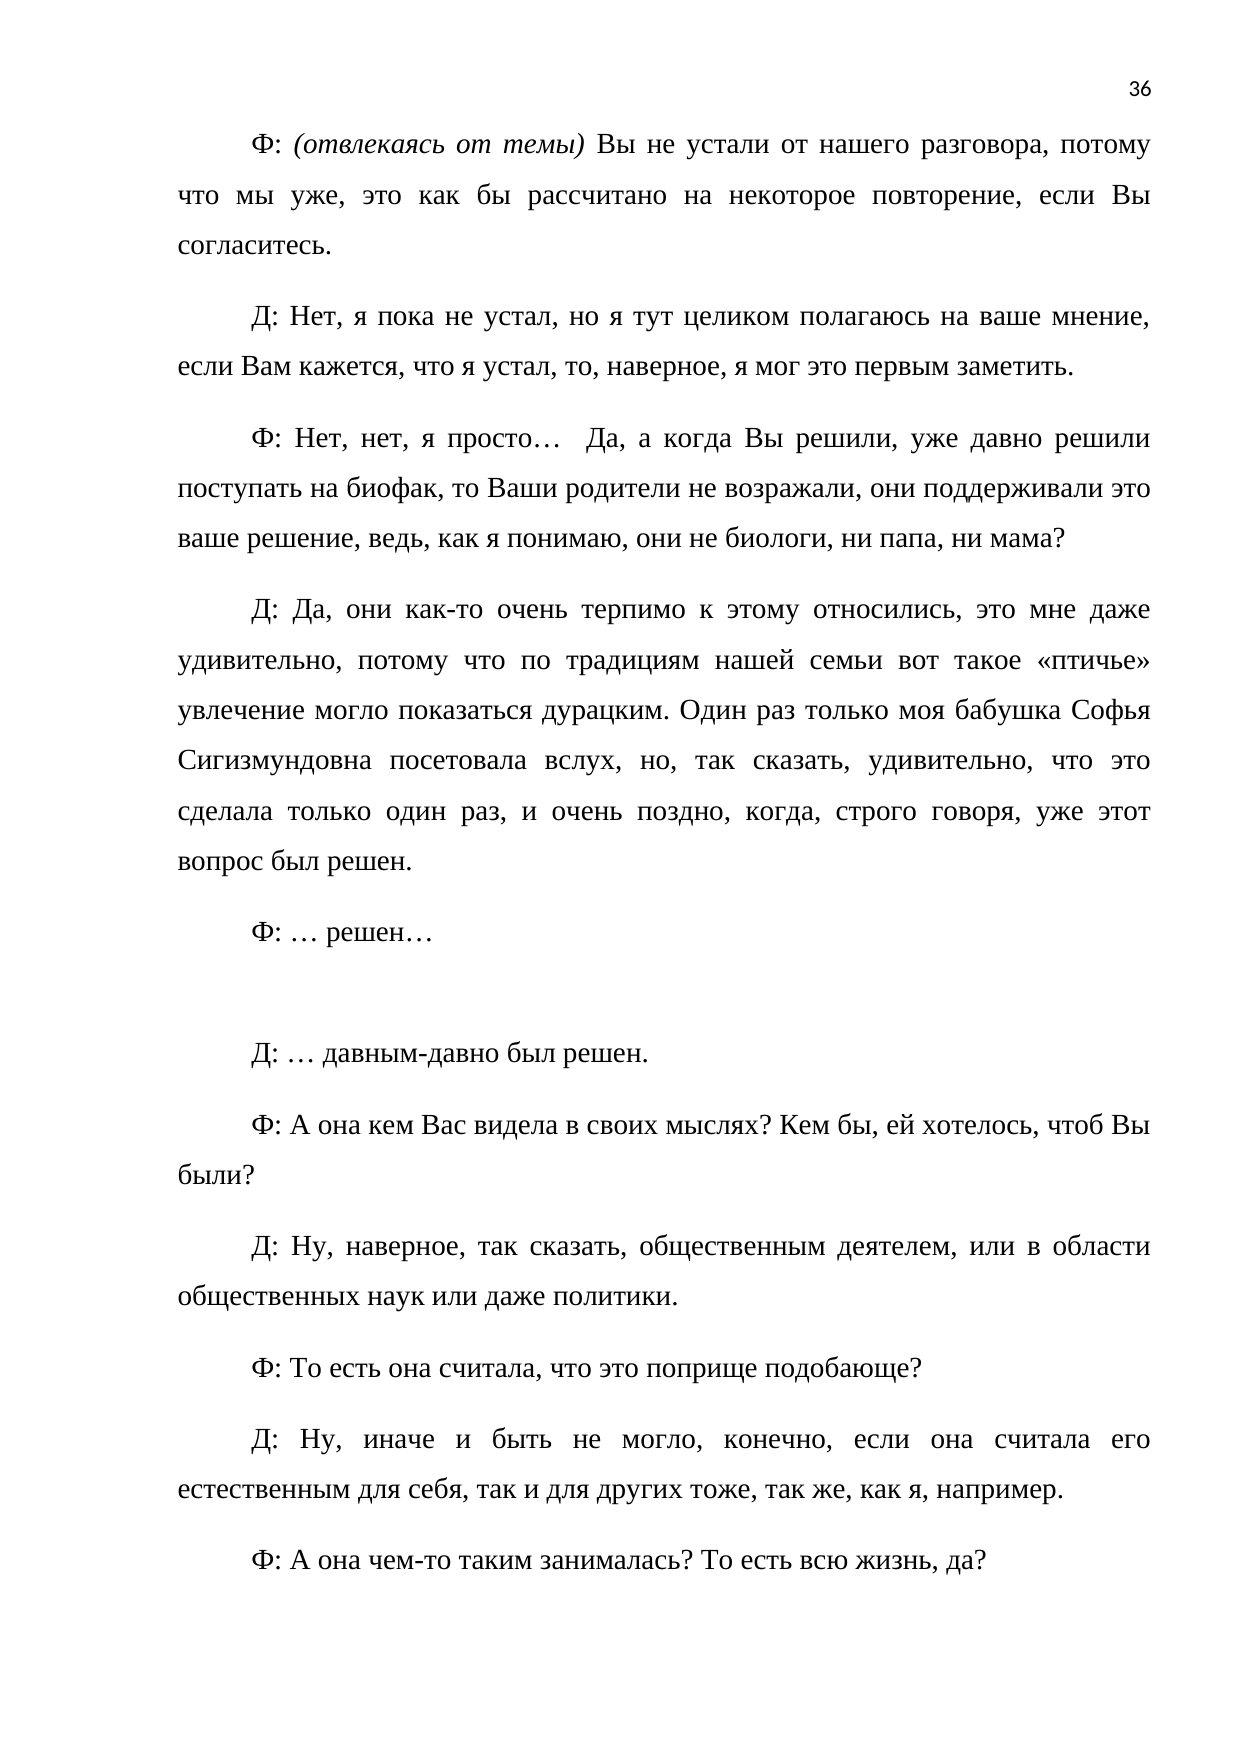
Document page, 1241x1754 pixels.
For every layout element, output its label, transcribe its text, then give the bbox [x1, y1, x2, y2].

text Д: … давным-давно был решен. [177, 1036, 1152, 1069]
text Д: Ну, наверное, так сказать, общественным деятелем, или в области общественных наук или даже политики. [177, 1228, 1152, 1312]
text Ф: Нет, нет, я просто… Да, а когда Вы решили, уже давно решили поступать на биофак, то Ваши родители не возражали, они поддерживали это ваше решение, ведь, как я понимаю, они не биологи, ни папа, ни мама? [177, 420, 1152, 554]
text Ф: … решен… [177, 914, 1152, 998]
text Ф: То есть она считала, что это поприще подобающе? [177, 1350, 1152, 1383]
text Ф: (отвлекаясь от темы) Вы не устали от нашего разговора, потому что мы уже, это как бы рассчитано на некоторое повторение, если Вы согласитесь. [177, 126, 1152, 261]
text Д: Ну, иначе и быть не могло, конечно, если она считала его естественным для себя, так и для других тоже, так же, как я, например. [177, 1421, 1152, 1505]
text Ф: А она кем Вас видела в своих мыслях? Кем бы, ей хотелось, чтоб Вы были? [177, 1107, 1152, 1191]
text Ф: А она чем-то таким занималась? То есть всю жизнь, да? [177, 1542, 1152, 1576]
text Д: Нет, я пока не устал, но я тут целиком полагаюсь на ваше мнение, если Вам кажется, что я устал, то, наверное, я мог это первым заметить. [177, 298, 1152, 382]
text Д: Да, они как-то очень терпимо к этому относились, это мне даже удивительно, потому что по традициям нашей семьи вот такое «птичье» увлечение могло показаться дурацким. Один раз только моя бабушка Софья Сигизмундовна посетовала вслух, но, так сказать, удивительно, что это сделала только один раз, и очень поздно, когда, строго говоря, уже этот вопрос был решен. [177, 591, 1152, 877]
